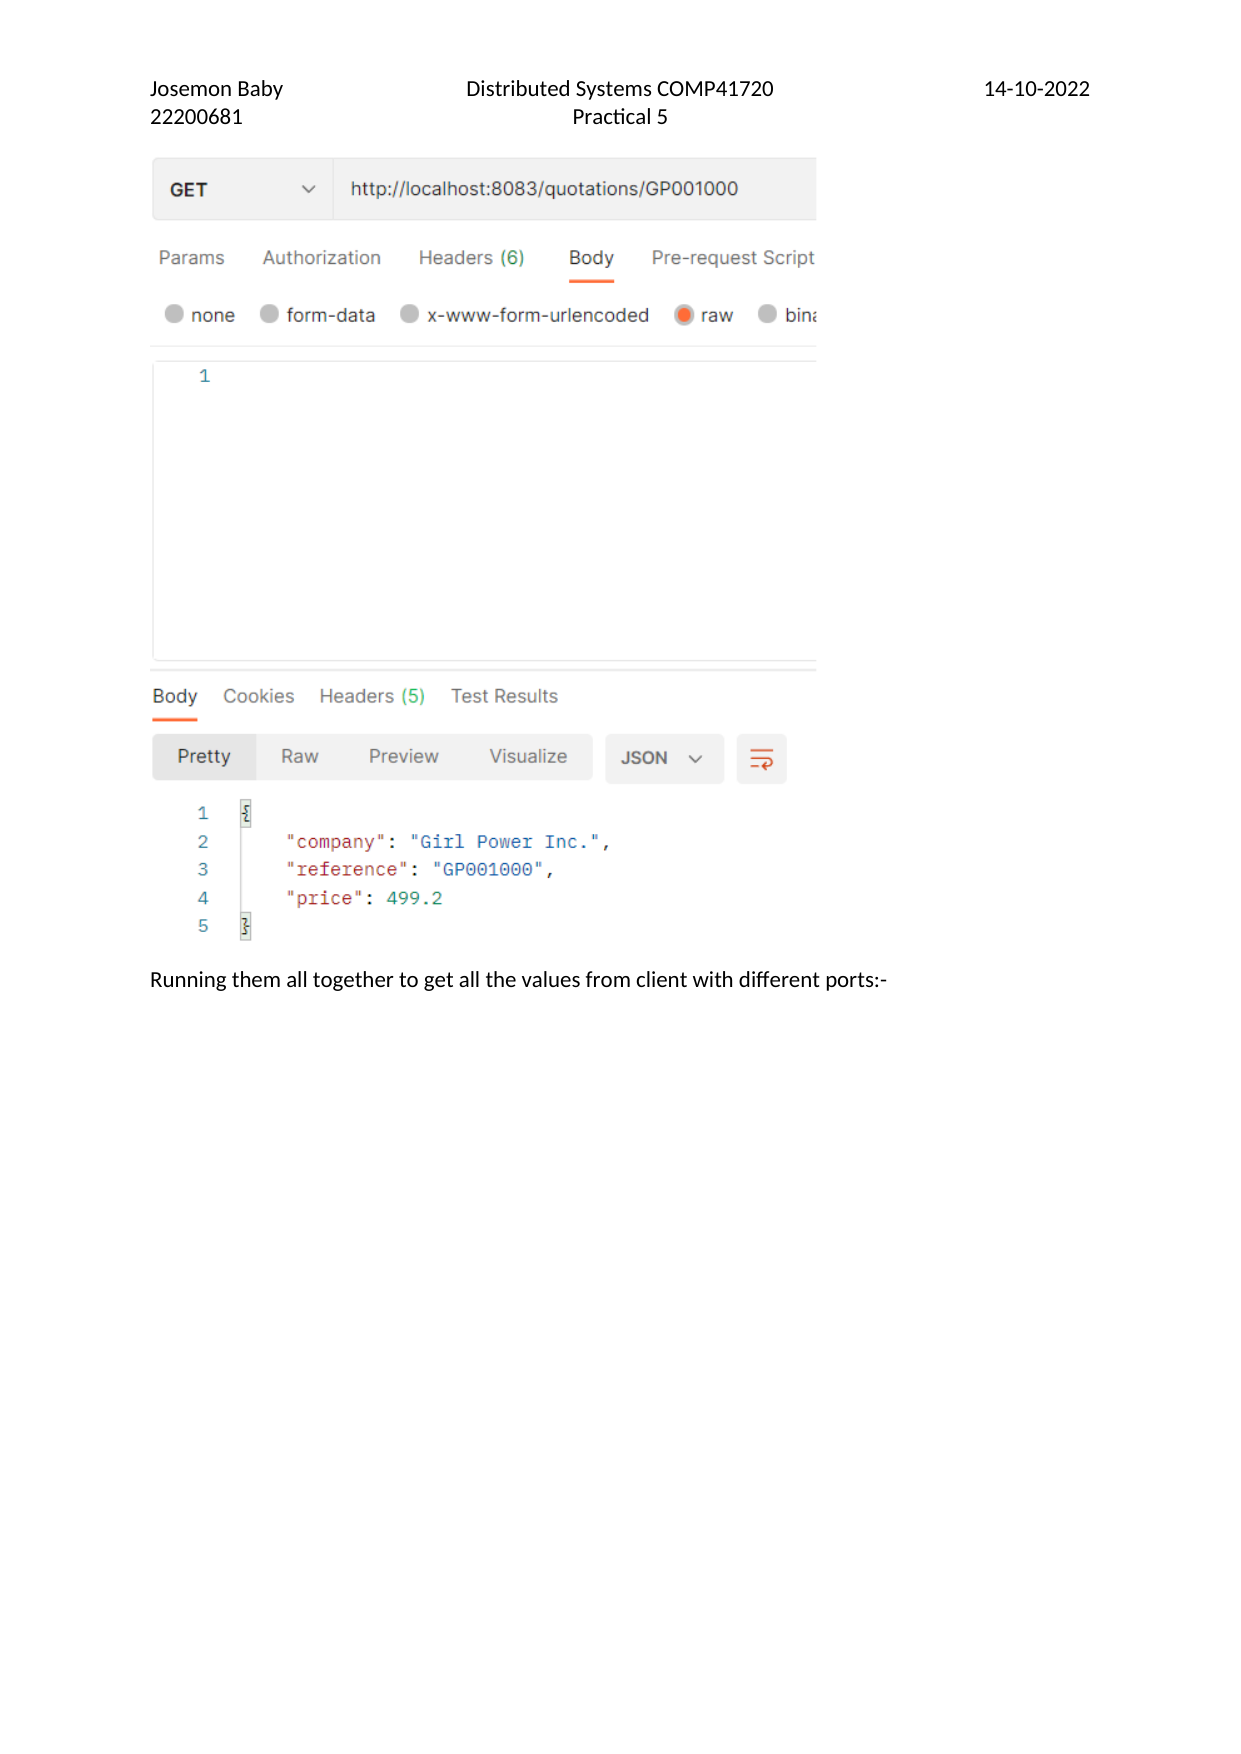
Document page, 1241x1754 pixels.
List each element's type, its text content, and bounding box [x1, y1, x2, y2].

picture [150, 150, 817, 947]
text Running them all together to get all the values from client with different ports:- [150, 965, 1090, 993]
